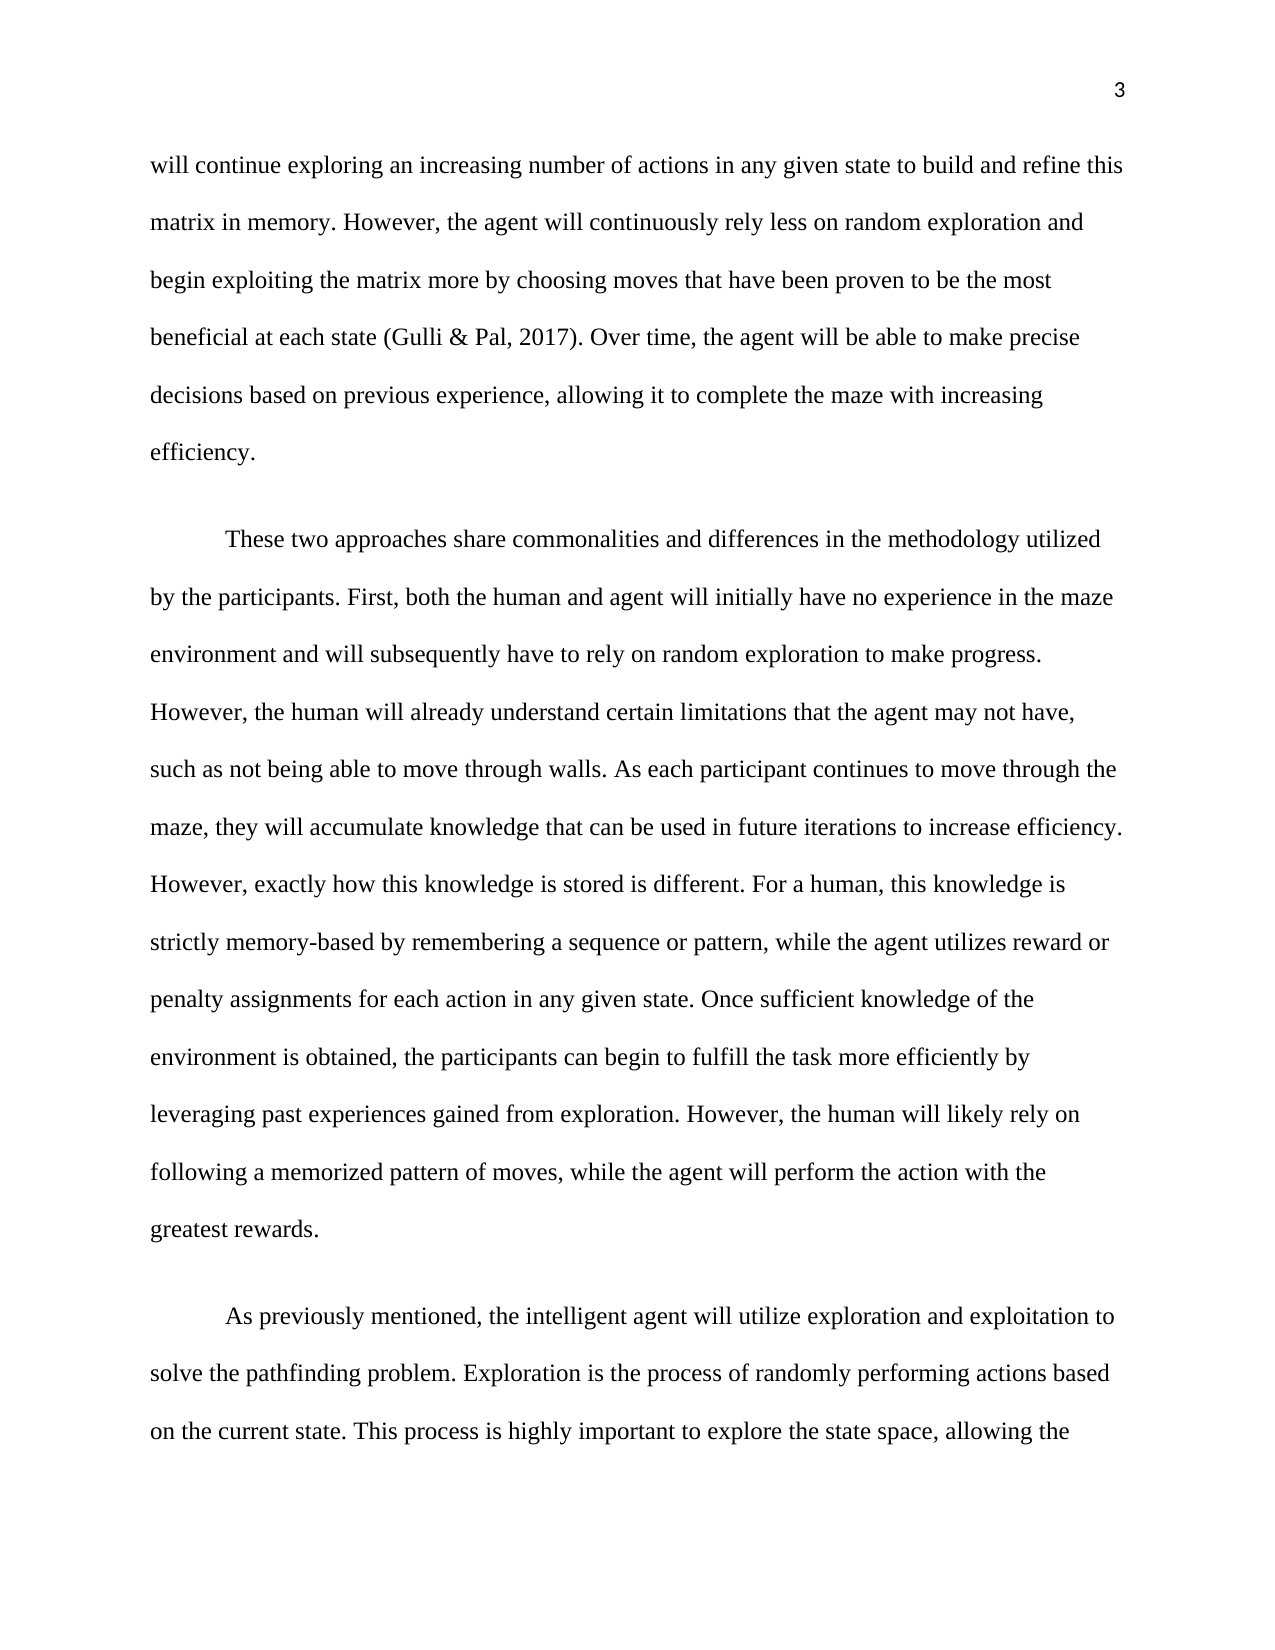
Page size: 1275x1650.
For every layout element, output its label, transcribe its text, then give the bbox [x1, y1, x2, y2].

text These two approaches share commonalities and differences in the methodology utilized by the participants. First, both the human and agent will initially have no experience in the maze environment and will subsequently have to rely on random exploration to make progress. However, the human will already understand certain limitations that the agent may not have, such as not being able to move through walls. As each participant continues to move through the maze, they will accumulate knowledge that can be used in future iterations to increase efficiency. However, exactly how this knowledge is stored is different. For a human, this knowledge is strictly memory-based by remembering a sequence or pattern, while the agent utilizes reward or penalty assignments for each action in any given state. Once sufficient knowledge of the environment is obtained, the participants can begin to fulfill the task more efficiently by leveraging past experiences gained from exploration. However, the human will likely rely on following a memorized pattern of moves, while the agent will perform the action with the greatest rewards. [150, 524, 1125, 1243]
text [150, 150, 1125, 466]
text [150, 1301, 1125, 1444]
